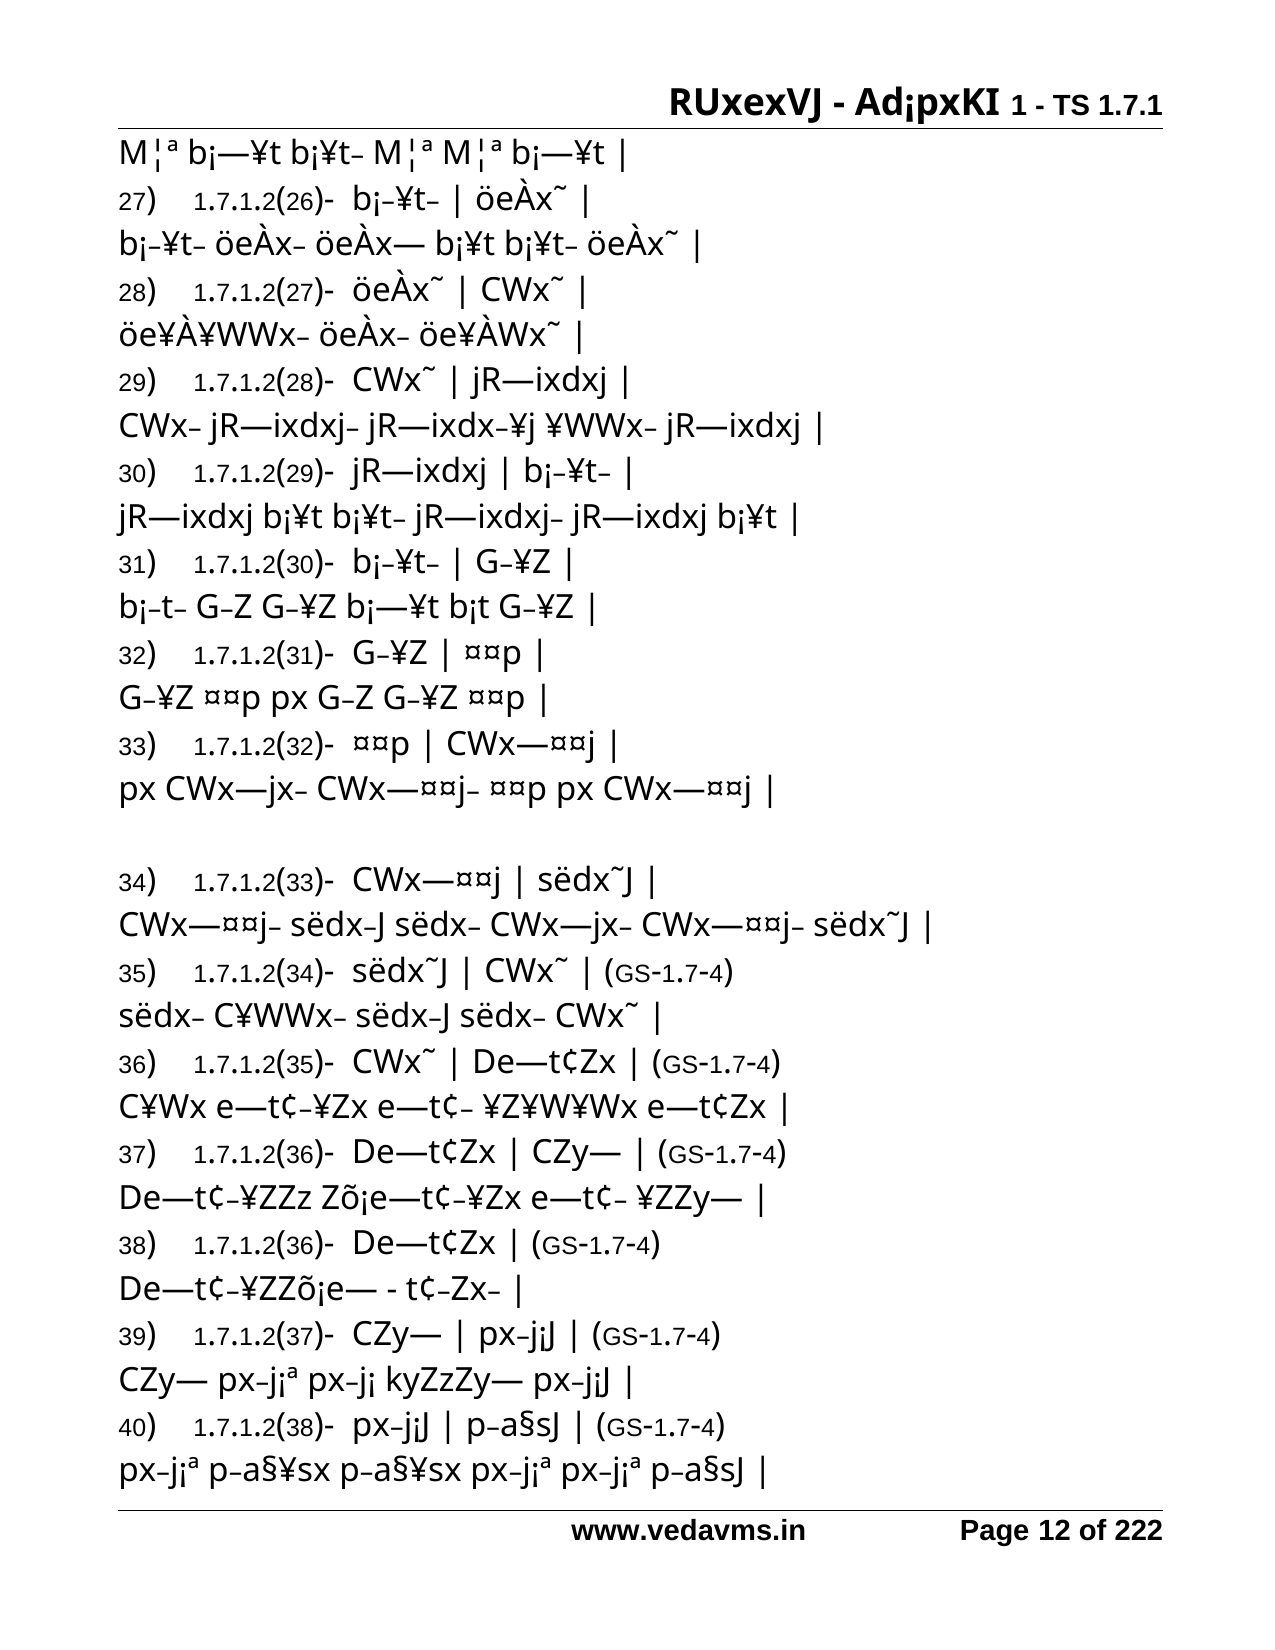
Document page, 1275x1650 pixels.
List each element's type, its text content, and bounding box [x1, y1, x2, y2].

text b¡–¥t– öeÀx– öeÀx— b¡¥t b¡¥t– öeÀx˜ | [118, 220, 1163, 265]
text 31) 1.7.1.2(30)- b¡–¥t– | G–¥Z | [118, 538, 1163, 583]
text De—t¢–¥ZZz Zõ¡e—t¢–¥Zx e—t¢– ¥ZZy— | [118, 1174, 1163, 1219]
text 32) 1.7.1.2(31)- G–¥Z | ¤¤p | [118, 629, 1163, 674]
text jR—ixdxj b¡¥t b¡¥t– jR—ixdxj– jR—ixdxj b¡¥t | [118, 492, 1163, 538]
text 40) 1.7.1.2(38)- px–j¡J | p–a§sJ | (GS-1.7-4) [118, 1401, 1163, 1446]
text 28) 1.7.1.2(27)- öeÀx˜ | CWx˜ | [118, 265, 1163, 311]
text 36) 1.7.1.2(35)- CWx˜ | De—t¢Zx | (GS-1.7-4) [118, 1037, 1163, 1083]
text px CWx—jx– CWx—¤¤j– ¤¤p px CWx—¤¤j | [118, 765, 1163, 810]
text öe¥À¥WWx– öeÀx– öe¥ÀWx˜ | [118, 311, 1163, 356]
text 33) 1.7.1.2(32)- ¤¤p | CWx—¤¤j | [118, 719, 1163, 765]
text M¦ª b¡—¥t b¡¥t– M¦ª M¦ª b¡—¥t | [118, 129, 1163, 174]
text G–¥Z ¤¤p px G–Z G–¥Z ¤¤p | [118, 674, 1163, 719]
text 37) 1.7.1.2(36)- De—t¢Zx | CZy— | (GS-1.7-4) [118, 1128, 1163, 1174]
text sëdx– C¥WWx– sëdx–J sëdx– CWx˜ | [118, 992, 1163, 1037]
text CZy— px–j¡ª px–j¡ kyZzZy— px–j¡J | [118, 1355, 1163, 1401]
text 38) 1.7.1.2(36)- De—t¢Zx | (GS-1.7-4) [118, 1219, 1163, 1264]
text CWx—¤¤j– sëdx–J sëdx– CWx—jx– CWx—¤¤j– sëdx˜J | [118, 901, 1163, 947]
text px–j¡ª p–a§¥sx p–a§¥sx px–j¡ª px–j¡ª p–a§sJ | [118, 1446, 1163, 1492]
text 30) 1.7.1.2(29)- jR—ixdxj | b¡–¥t– | [118, 447, 1163, 492]
text 39) 1.7.1.2(37)- CZy— | px–j¡J | (GS-1.7-4) [118, 1310, 1163, 1355]
text 34) 1.7.1.2(33)- CWx—¤¤j | sëdx˜J | [118, 856, 1163, 901]
text CWx– jR—ixdxj– jR—ixdx–¥j ¥WWx– jR—ixdxj | [118, 402, 1163, 447]
text b¡–t– G–Z G–¥Z b¡—¥t b¡t G–¥Z | [118, 583, 1163, 629]
text 29) 1.7.1.2(28)- CWx˜ | jR—ixdxj | [118, 356, 1163, 402]
text De—t¢–¥ZZõ¡e— - t¢–Zx– | [118, 1264, 1163, 1310]
text 35) 1.7.1.2(34)- sëdx˜J | CWx˜ | (GS-1.7-4) [118, 947, 1163, 992]
text 27) 1.7.1.2(26)- b¡–¥t– | öeÀx˜ | [118, 174, 1163, 220]
text C¥Wx e—t¢–¥Zx e—t¢– ¥Z¥W¥Wx e—t¢Zx | [118, 1083, 1163, 1128]
